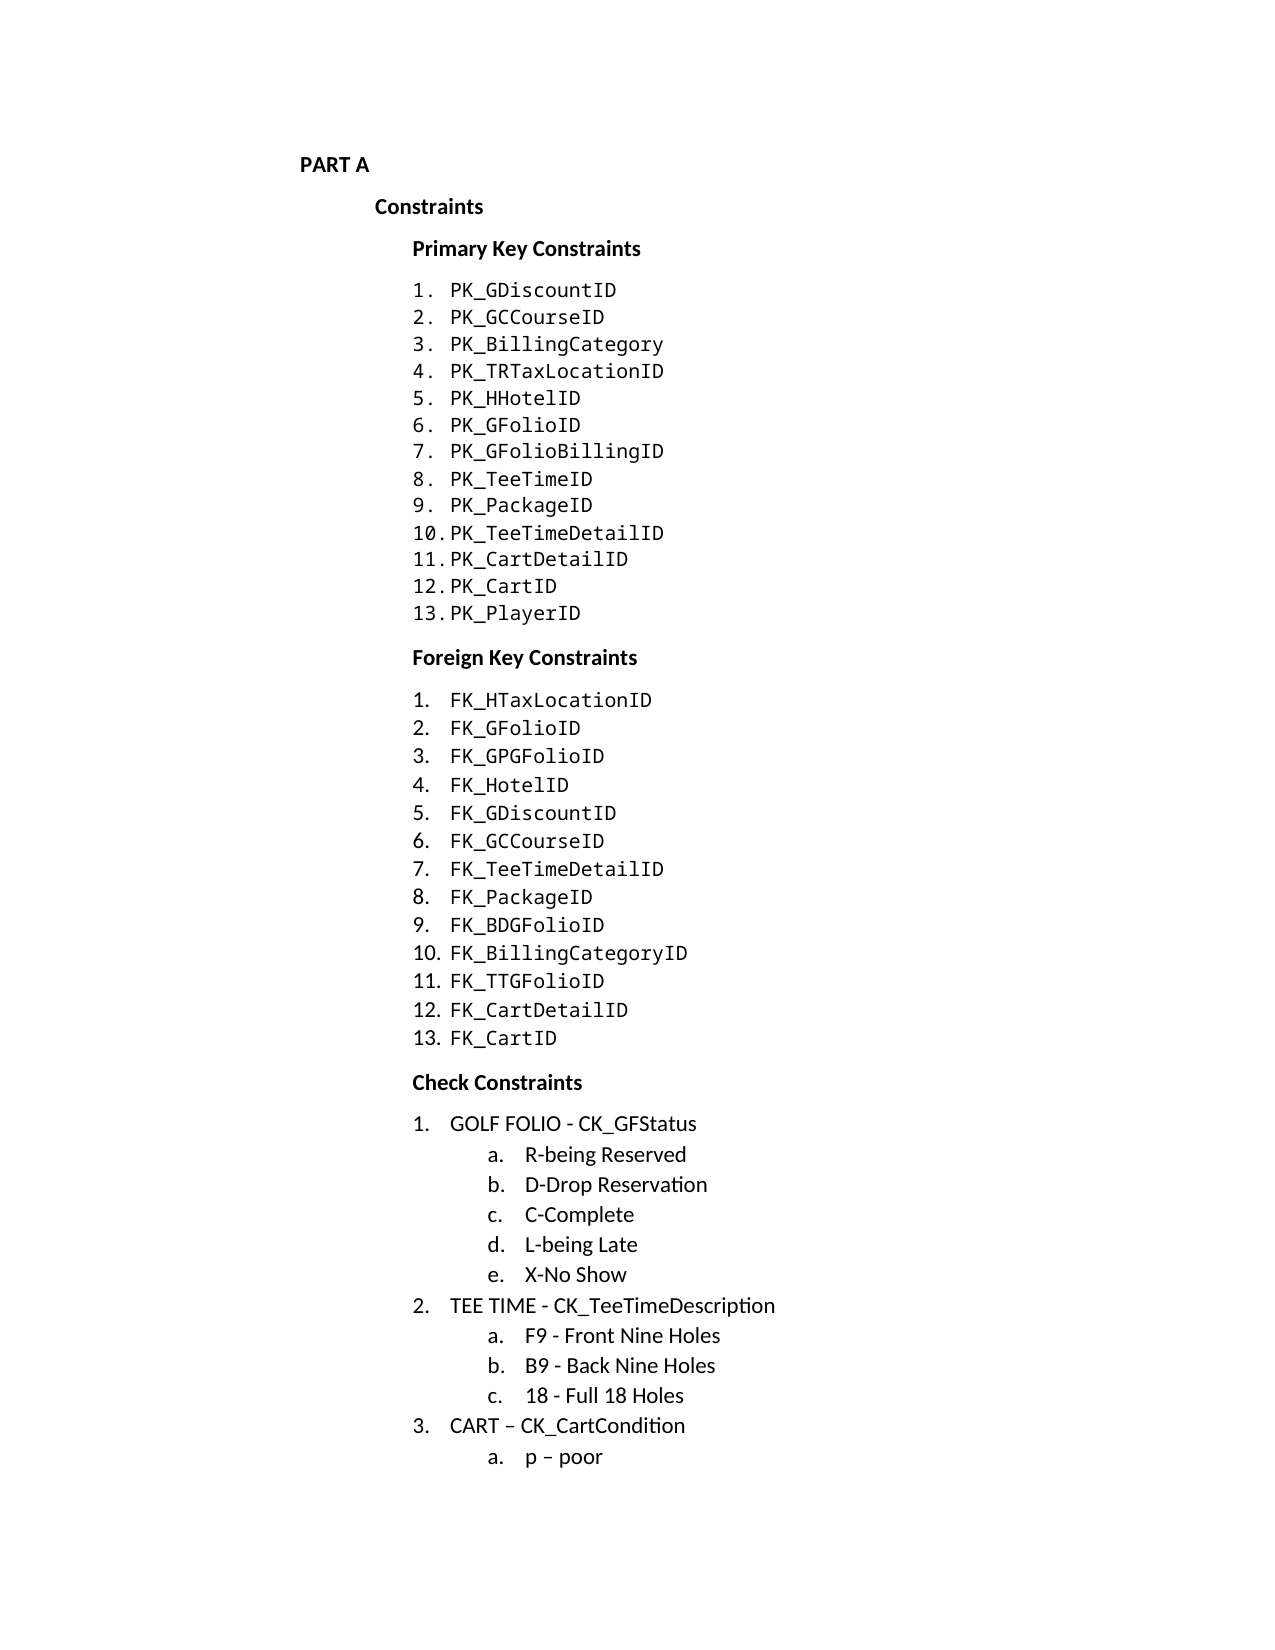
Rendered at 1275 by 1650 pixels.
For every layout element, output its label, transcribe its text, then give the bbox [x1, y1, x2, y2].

list PK_GFolioID [412, 411, 1125, 438]
list FK_CartID [412, 1023, 1125, 1051]
list C-Complete [487, 1200, 1125, 1228]
text Foreign Key Constraints [412, 643, 1125, 671]
list PK_BillingCategory [412, 330, 1125, 357]
list PK_GDiscountID [412, 276, 1125, 303]
list PK_CartID [412, 573, 1125, 600]
list FK_HotelID [412, 770, 1125, 798]
list FK_TTGFolioID [412, 967, 1125, 995]
list PK_CartDetailID [412, 546, 1125, 573]
list FK_CartDetailID [412, 995, 1125, 1023]
list L-being Late [487, 1230, 1125, 1258]
list B9 - Back Nine Holes [487, 1351, 1125, 1379]
list PK_PlayerID [412, 600, 1125, 627]
list FK_PackageID [412, 882, 1125, 910]
list FK_GCCourseID [412, 826, 1125, 854]
list D-Drop Reservation [487, 1170, 1125, 1198]
list FK_BDGFolioID [412, 910, 1125, 938]
list GOLF FOLIO - CK_GFStatus [412, 1109, 1125, 1138]
text Primary Key Constraints [337, 234, 1125, 262]
list p – poor [487, 1442, 1125, 1470]
list TEE TIME - CK_TeeTimeDescription [412, 1291, 1125, 1319]
list PK_TRTaxLocationID [412, 357, 1125, 384]
list CART – CK_CartCondition [412, 1412, 1125, 1440]
list FK_GPGFolioID [412, 742, 1125, 770]
list PK_GCCourseID [412, 303, 1125, 330]
list FK_TeeTimeDetailID [412, 854, 1125, 882]
list PK_TeeTimeID [412, 465, 1125, 492]
list X-No Show [487, 1261, 1125, 1289]
text PART A [300, 150, 1125, 178]
list PK_HHotelID [412, 384, 1125, 411]
list FK_GDiscountID [412, 798, 1125, 826]
list FK_HTaxLocationID [412, 685, 1125, 713]
list PK_PackageID [412, 492, 1125, 519]
text Check Constraints [412, 1068, 1125, 1096]
text Constraints [300, 192, 1125, 220]
list FK_GFolioID [412, 713, 1125, 742]
list FK_BillingCategoryID [412, 938, 1125, 967]
list F9 - Front Nine Holes [487, 1321, 1125, 1349]
list PK_GFolioBillingID [412, 438, 1125, 465]
list R-being Reserved [487, 1140, 1125, 1168]
list 18 - Full 18 Holes [487, 1381, 1125, 1409]
list PK_TeeTimeDetailID [412, 519, 1125, 546]
